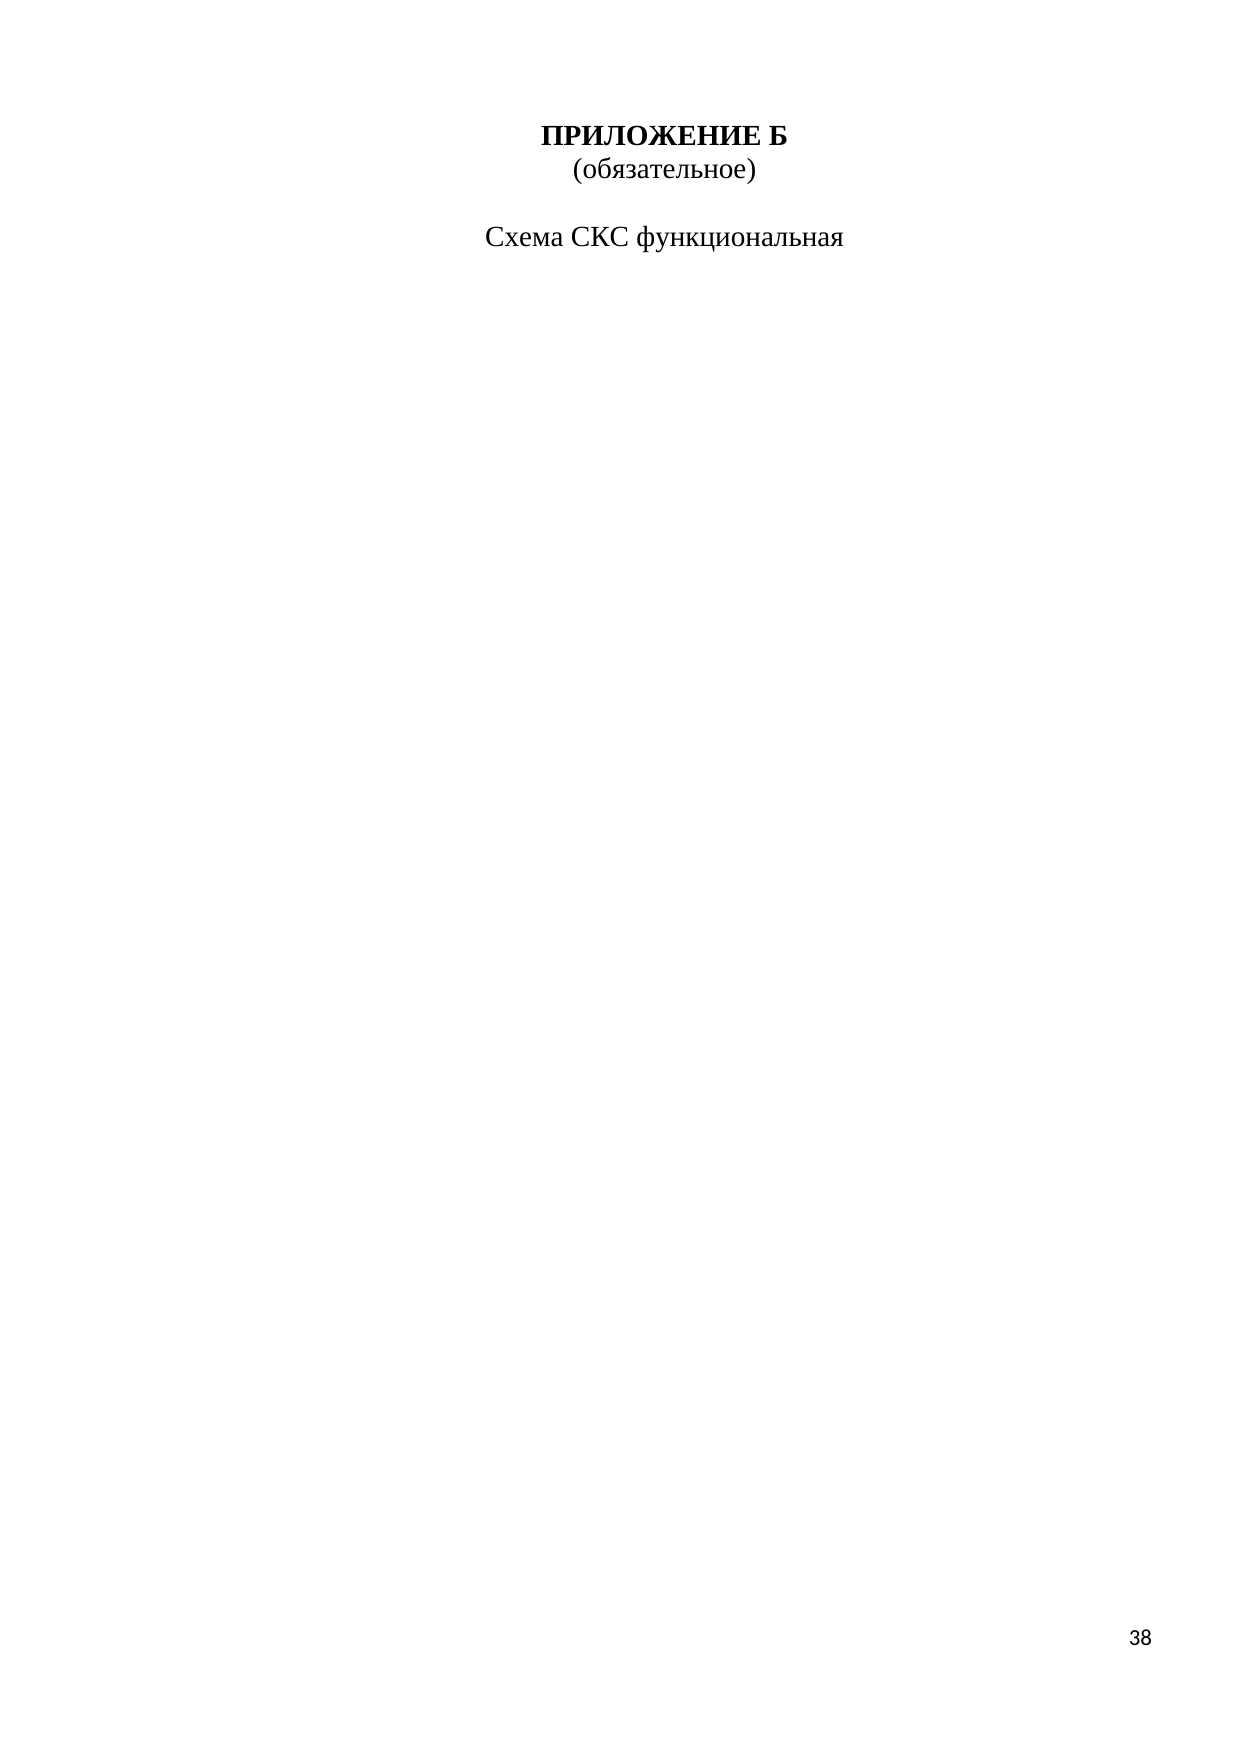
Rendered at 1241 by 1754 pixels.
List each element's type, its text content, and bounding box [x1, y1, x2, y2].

text (обязательное) [177, 152, 1152, 185]
text ПРИЛОЖЕНИЕ Б [177, 118, 1152, 152]
text Схема СКС функциональная [177, 219, 1152, 252]
